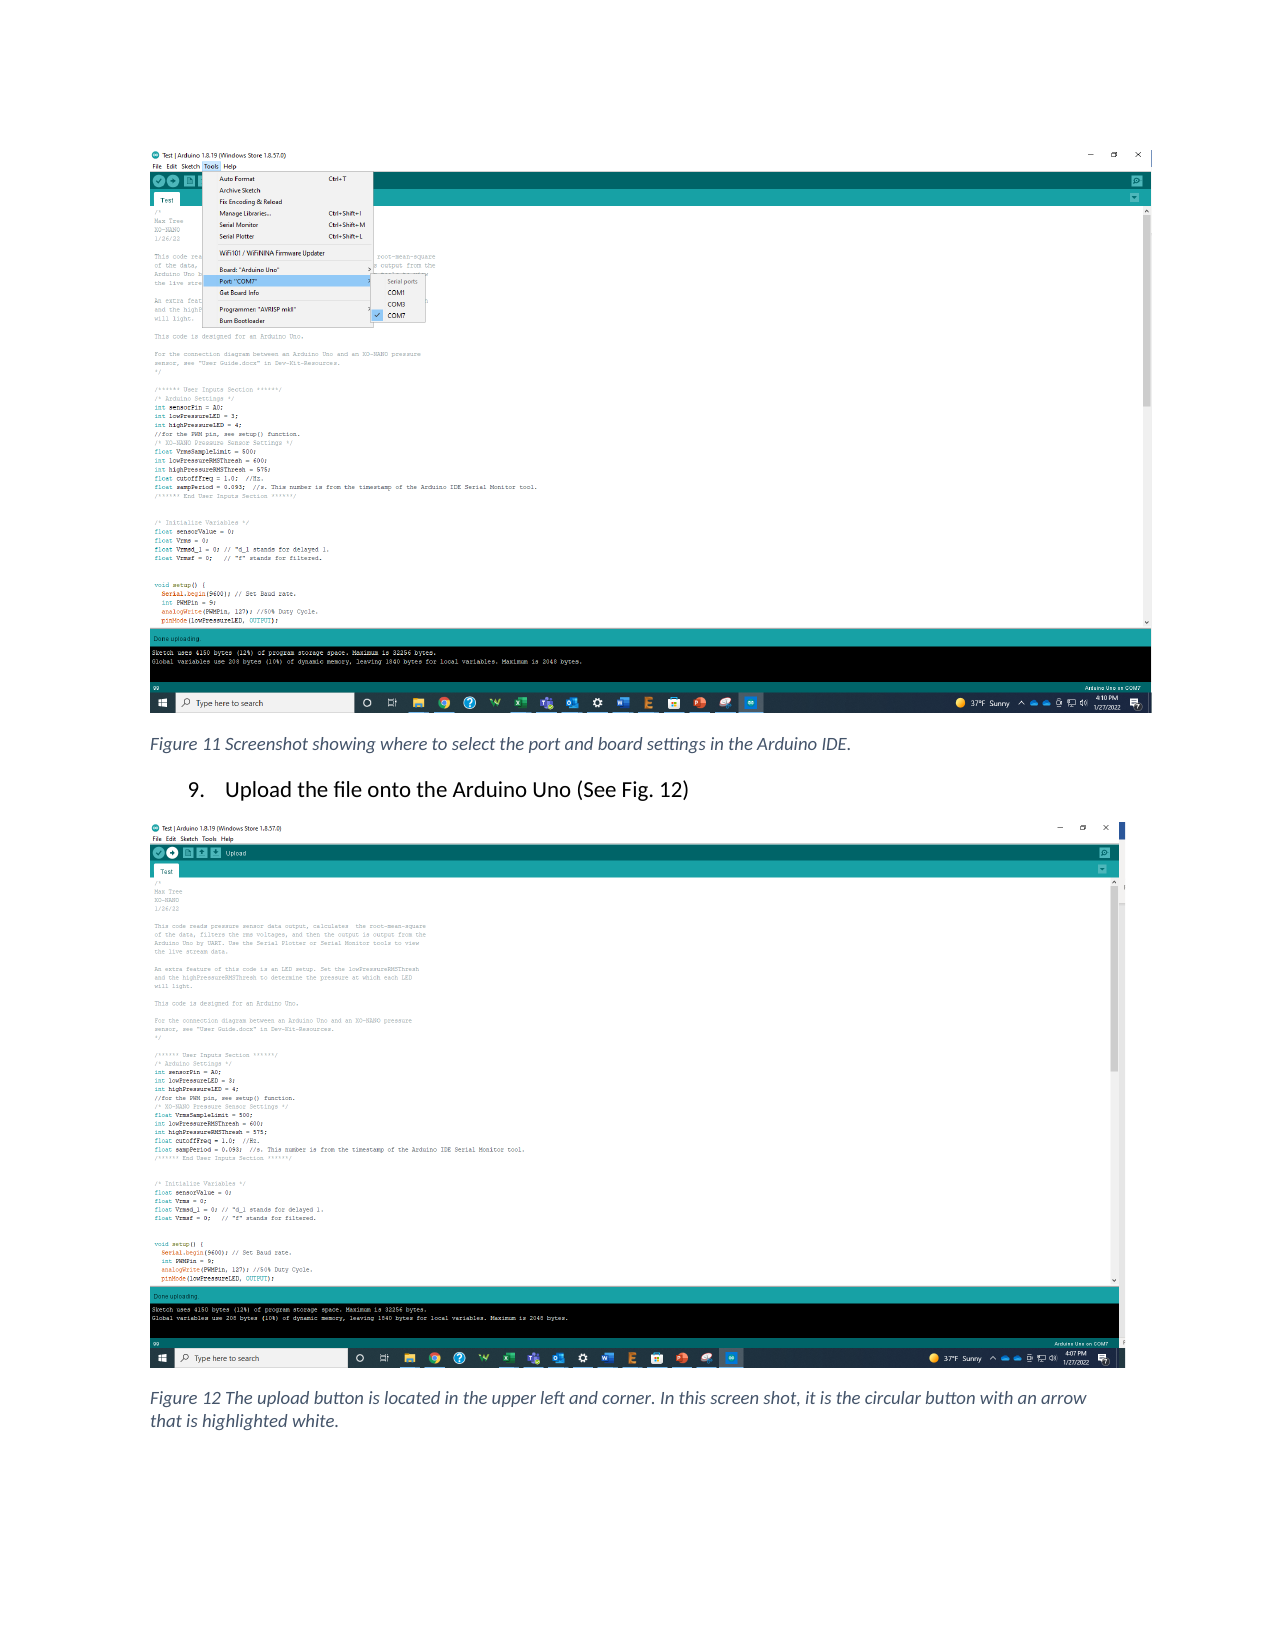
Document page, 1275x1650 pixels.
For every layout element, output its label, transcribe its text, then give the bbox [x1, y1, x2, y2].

picture [150, 822, 1125, 1368]
text Figure 11 Screenshot showing where to select the port and board settings in the Arduino IDE. [150, 732, 1125, 755]
picture [150, 150, 1152, 713]
text Figure 12 The upload button is located in the upper left and corner. In this screen shot, it is the circular button with an arrow that is highlighted white. [150, 1386, 1125, 1432]
list Upload the file onto the Arduino Uno (See Fig. 12) [187, 776, 1125, 804]
